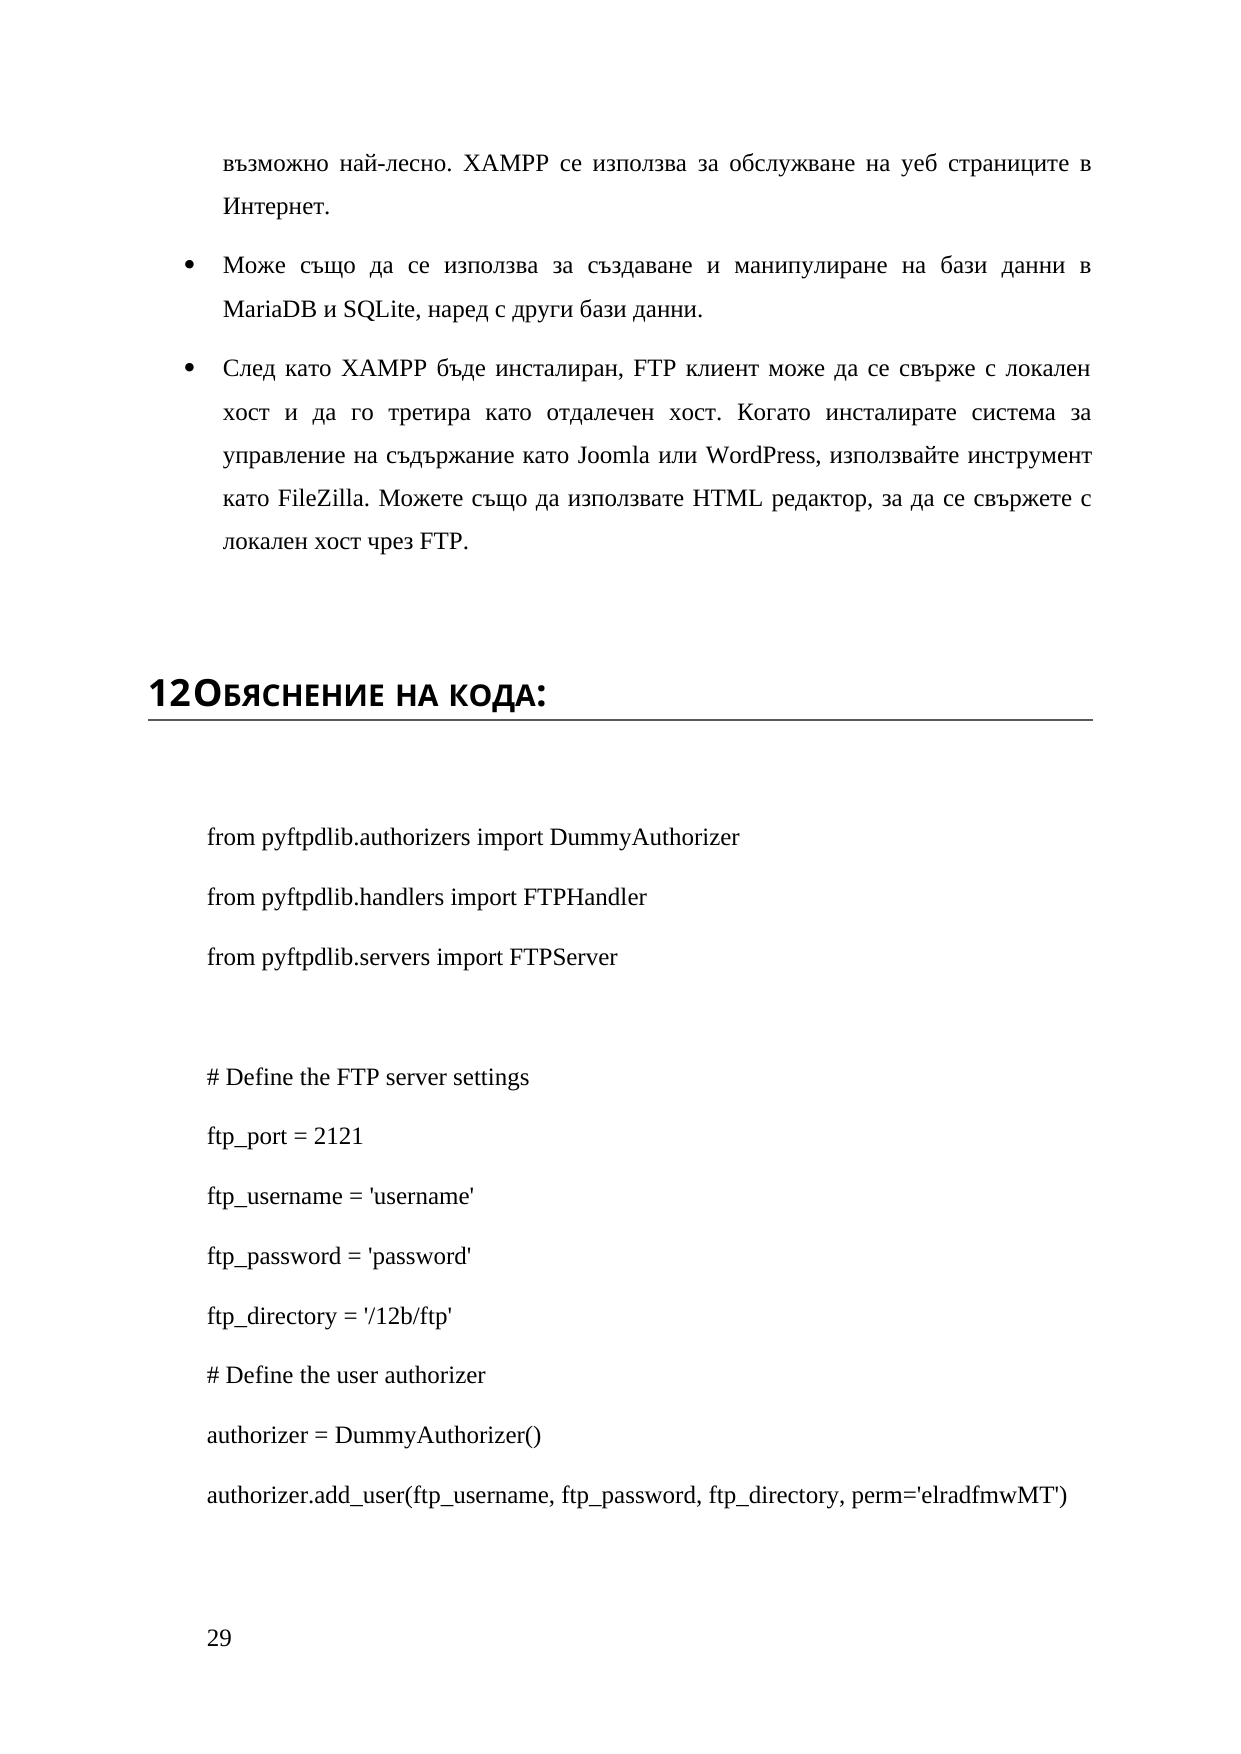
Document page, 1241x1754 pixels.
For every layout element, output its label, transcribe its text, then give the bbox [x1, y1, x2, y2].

text ftp_username = 'username' [148, 1181, 1093, 1210]
text # Define the FTP server settings [148, 1062, 1093, 1090]
text authorizer = DummyAuthorizer() [148, 1420, 1093, 1449]
text from pyftpdlib.authorizers import DummyAuthorizer [148, 822, 1093, 851]
list Може също да се използва за създаване и манипулиране на бази данни в MariaDB и SQLite, наред с други бази данни. [185, 251, 1093, 322]
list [185, 148, 1093, 219]
list След като XAMPP бъде инсталиран, FTP клиент може да се свърже с локален хост и да го третира като отдалечен хост. Когато инсталирате система за управление на съдържание като Joomla или WordPress, използвайте инструмент като FileZilla. Можете също да използвате HTML редактор, за да се свържете с локален хост чрез FTP. [185, 353, 1093, 555]
text from pyftpdlib.handlers import FTPHandler [148, 882, 1093, 911]
text ftp_directory = '/12b/ftp' [148, 1301, 1093, 1329]
subtitle Обяснение на кода: [148, 666, 1093, 719]
text authorizer.add_user(ftp_username, ftp_password, ftp_directory, perm='elradfmwMT') [148, 1480, 1093, 1509]
text from pyftpdlib.servers import FTPServer [148, 942, 1093, 971]
text ftp_password = 'password' [148, 1241, 1093, 1270]
text ftp_port = 2121 [148, 1121, 1093, 1150]
text # Define the user authorizer [148, 1361, 1093, 1389]
